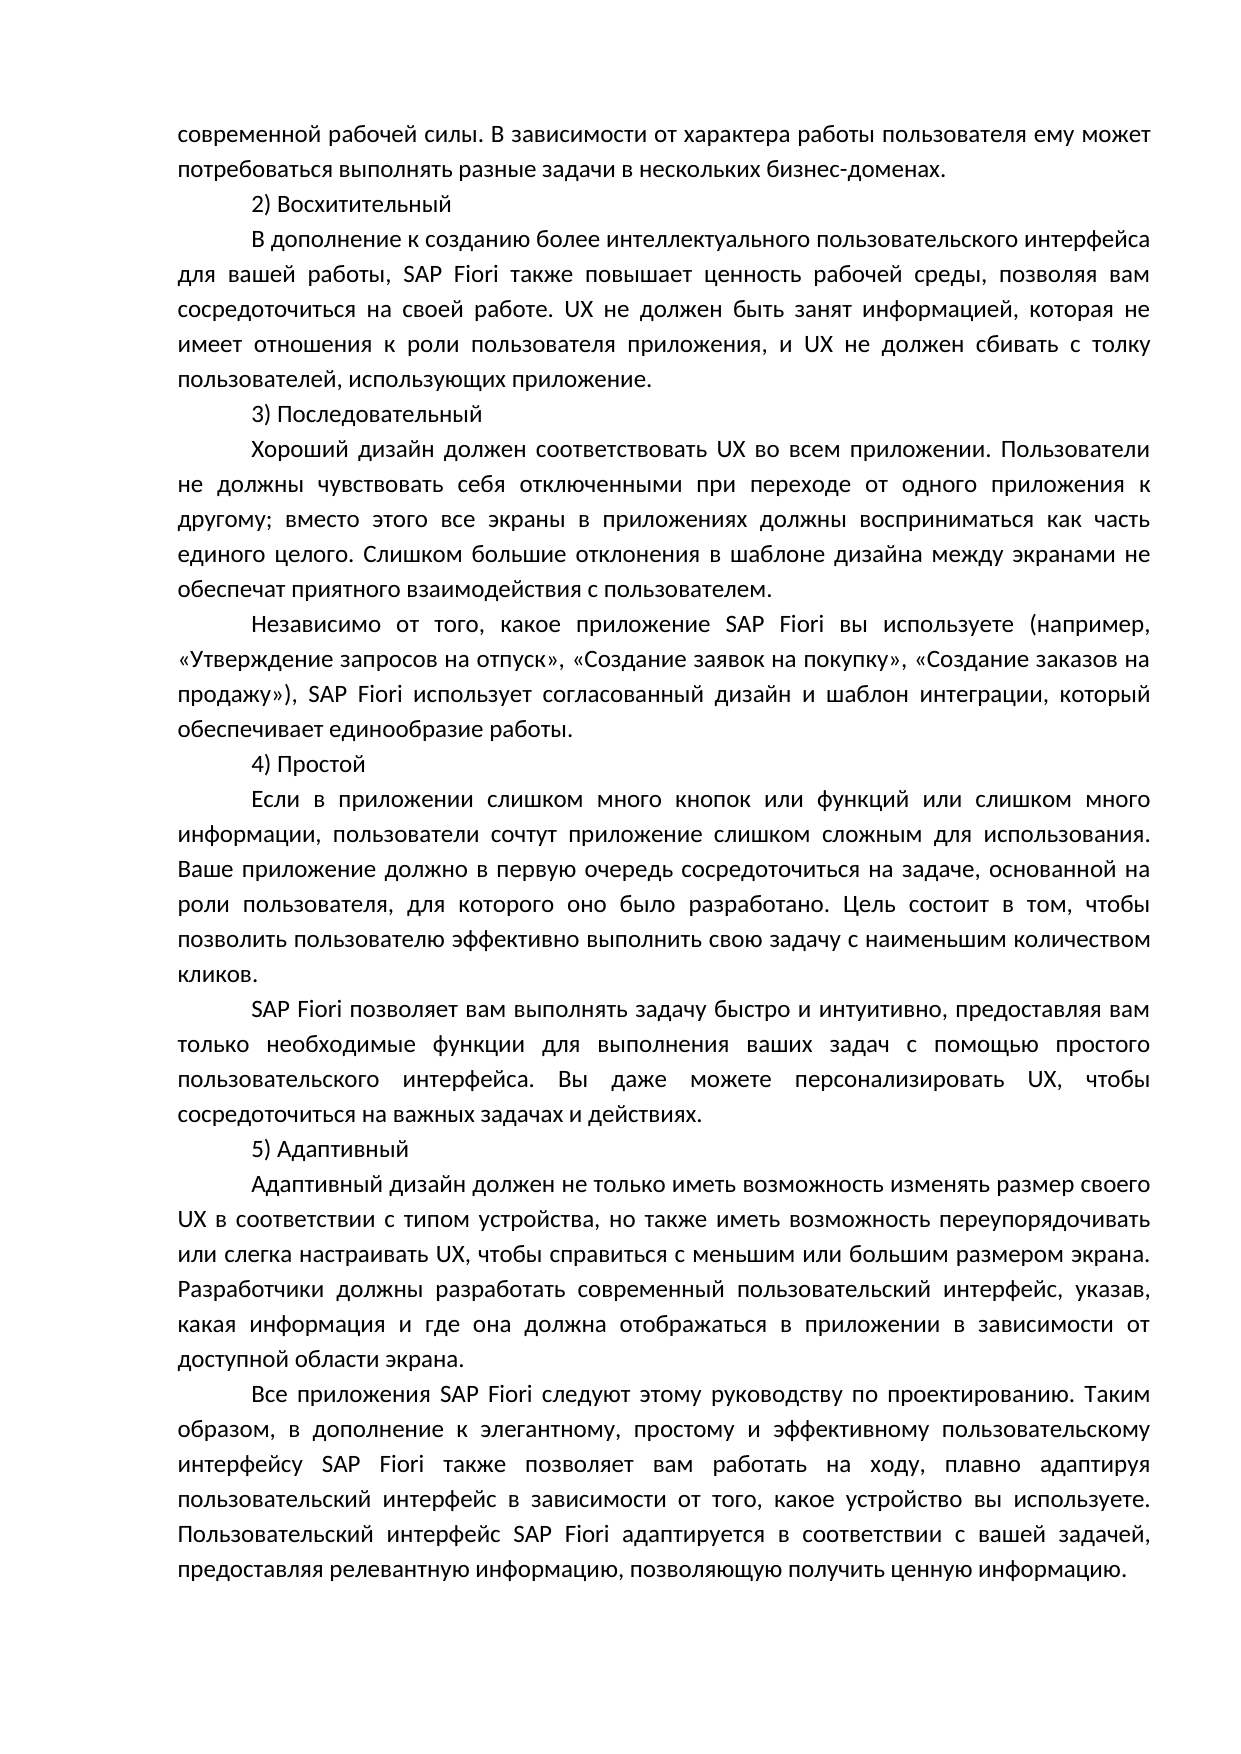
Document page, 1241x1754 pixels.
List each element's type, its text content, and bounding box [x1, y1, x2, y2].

text В дополнение к созданию более интеллектуального пользовательского интерфейса для вашей работы, SAP Fiori также повышает ценность рабочей среды, позволяя вам сосредоточиться на своей работе. UX не должен быть занят информацией, которая не имеет отношения к роли пользователя приложения, и UX не должен сбивать с толку пользователей, использующих приложение. [177, 223, 1152, 394]
text SAP Fiori позволяет вам выполнять задачу быстро и интуитивно, предоставляя вам только необходимые функции для выполнения ваших задач с помощью простого пользовательского интерфейса. Вы даже можете персонализировать UX, чтобы сосредоточиться на важных задачах и действиях. [177, 993, 1152, 1129]
text Хороший дизайн должен соответствовать UX во всем приложении. Пользователи не должны чувствовать себя отключенными при переходе от одного приложения к другому; вместо этого все экраны в приложениях должны восприниматься как часть единого целого. Слишком большие отклонения в шаблоне дизайна между экранами не обеспечат приятного взаимодействия с пользователем. [177, 433, 1152, 604]
text Независимо от того, какое приложение SAP Fiori вы используете (например, «Утверждение запросов на отпуск», «Создание заявок на покупку», «Создание заказов на продажу»), SAP Fiori использует согласованный дизайн и шаблон интеграции, который обеспечивает единообразие работы. [177, 608, 1152, 744]
text Адаптивный дизайн должен не только иметь возможность изменять размер своего UX в соответствии с типом устройства, но также иметь возможность переупорядочивать или слегка настраивать UX, чтобы справиться с меньшим или большим размером экрана. Разработчики должны разработать современный пользовательский интерфейс, указав, какая информация и где она должна отображаться в приложении в зависимости от доступной области экрана. [177, 1168, 1152, 1374]
text 4) Простой [177, 748, 1152, 779]
text 2) Восхитительный [177, 188, 1152, 219]
text 3) Последовательный [177, 398, 1152, 429]
text Все приложения SAP Fiori следуют этому руководству по проектированию. Таким образом, в дополнение к элегантному, простому и эффективному пользовательскому интерфейсу SAP Fiori также позволяет вам работать на ходу, плавно адаптируя пользовательский интерфейс в зависимости от того, какое устройство вы используете. Пользовательский интерфейс SAP Fiori адаптируется в соответствии с вашей задачей, предоставляя релевантную информацию, позволяющую получить ценную информацию. [177, 1378, 1152, 1584]
text 5) Адаптивный [177, 1133, 1152, 1164]
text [177, 118, 1152, 184]
text Если в приложении слишком много кнопок или функций или слишком много информации, пользователи сочтут приложение слишком сложным для использования. Ваше приложение должно в первую очередь сосредоточиться на задаче, основанной на роли пользователя, для которого оно было разработано. Цель состоит в том, чтобы позволить пользователю эффективно выполнить свою задачу с наименьшим количеством кликов. [177, 783, 1152, 989]
